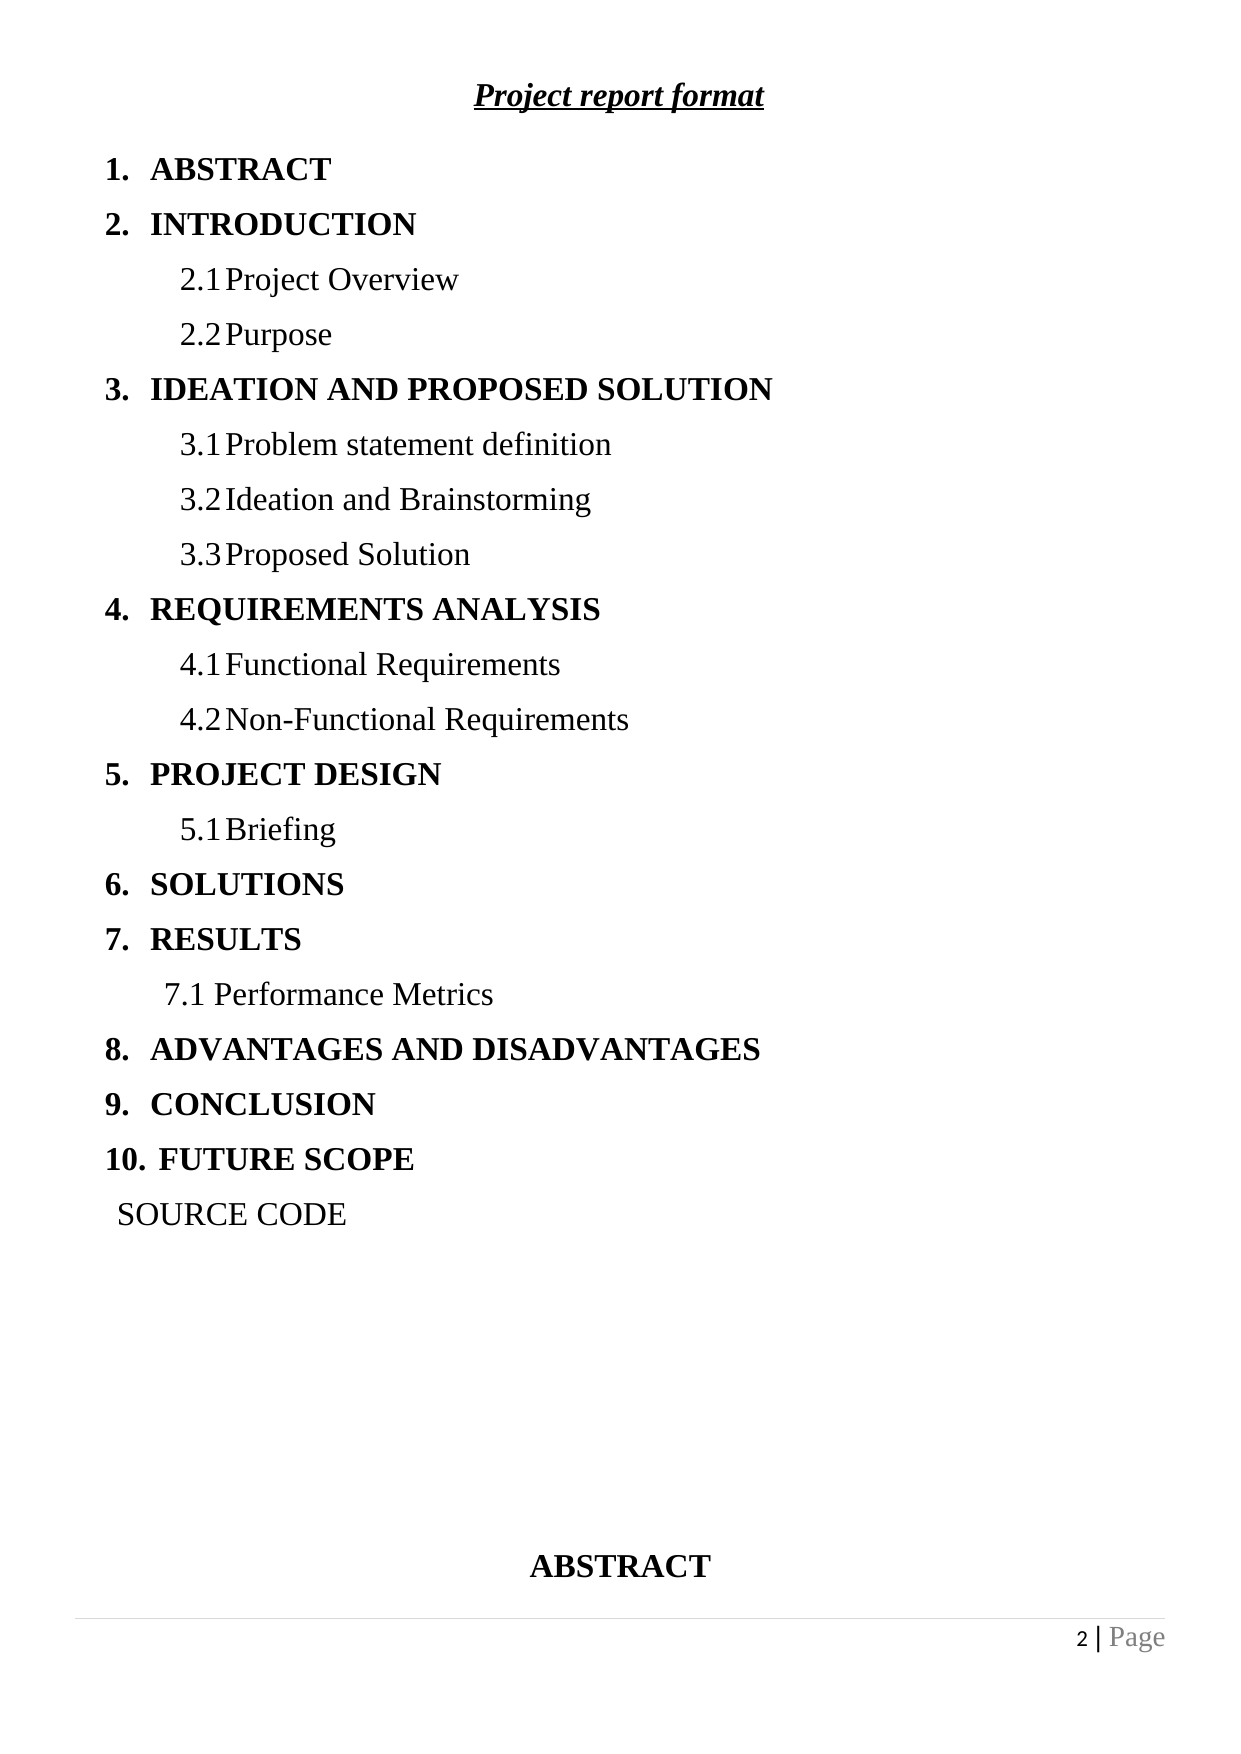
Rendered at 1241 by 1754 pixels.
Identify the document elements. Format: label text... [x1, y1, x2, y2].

list RESULTS [104, 919, 1165, 957]
list REQUIREMENTS ANALYSIS [104, 589, 1165, 627]
list ABSTRACT [104, 149, 1165, 187]
list Non-Functional Requirements [179, 699, 1165, 737]
text 7.1 Performance Metrics [164, 974, 1165, 1012]
text SOURCE CODE [75, 1194, 1165, 1232]
list INTRODUCTION [104, 204, 1165, 242]
list Purpose [179, 314, 1165, 352]
list CONCLUSION [104, 1084, 1165, 1122]
list IDEATION AND PROPOSED SOLUTION [104, 369, 1165, 407]
list FUTURE SCOPE [104, 1139, 1165, 1177]
list Project Overview [179, 259, 1165, 297]
list Ideation and Brainstorming [179, 479, 1165, 517]
list SOLUTIONS [104, 864, 1165, 902]
list Briefing [179, 809, 1165, 847]
text Project report format [75, 75, 1165, 113]
text ABSTRACT [75, 1546, 1165, 1584]
list Proposed Solution [179, 534, 1165, 572]
list Functional Requirements [179, 644, 1165, 682]
list Problem statement definition [179, 424, 1165, 462]
list ADVANTAGES AND DISADVANTAGES [104, 1029, 1165, 1067]
list PROJECT DESIGN [104, 754, 1165, 792]
